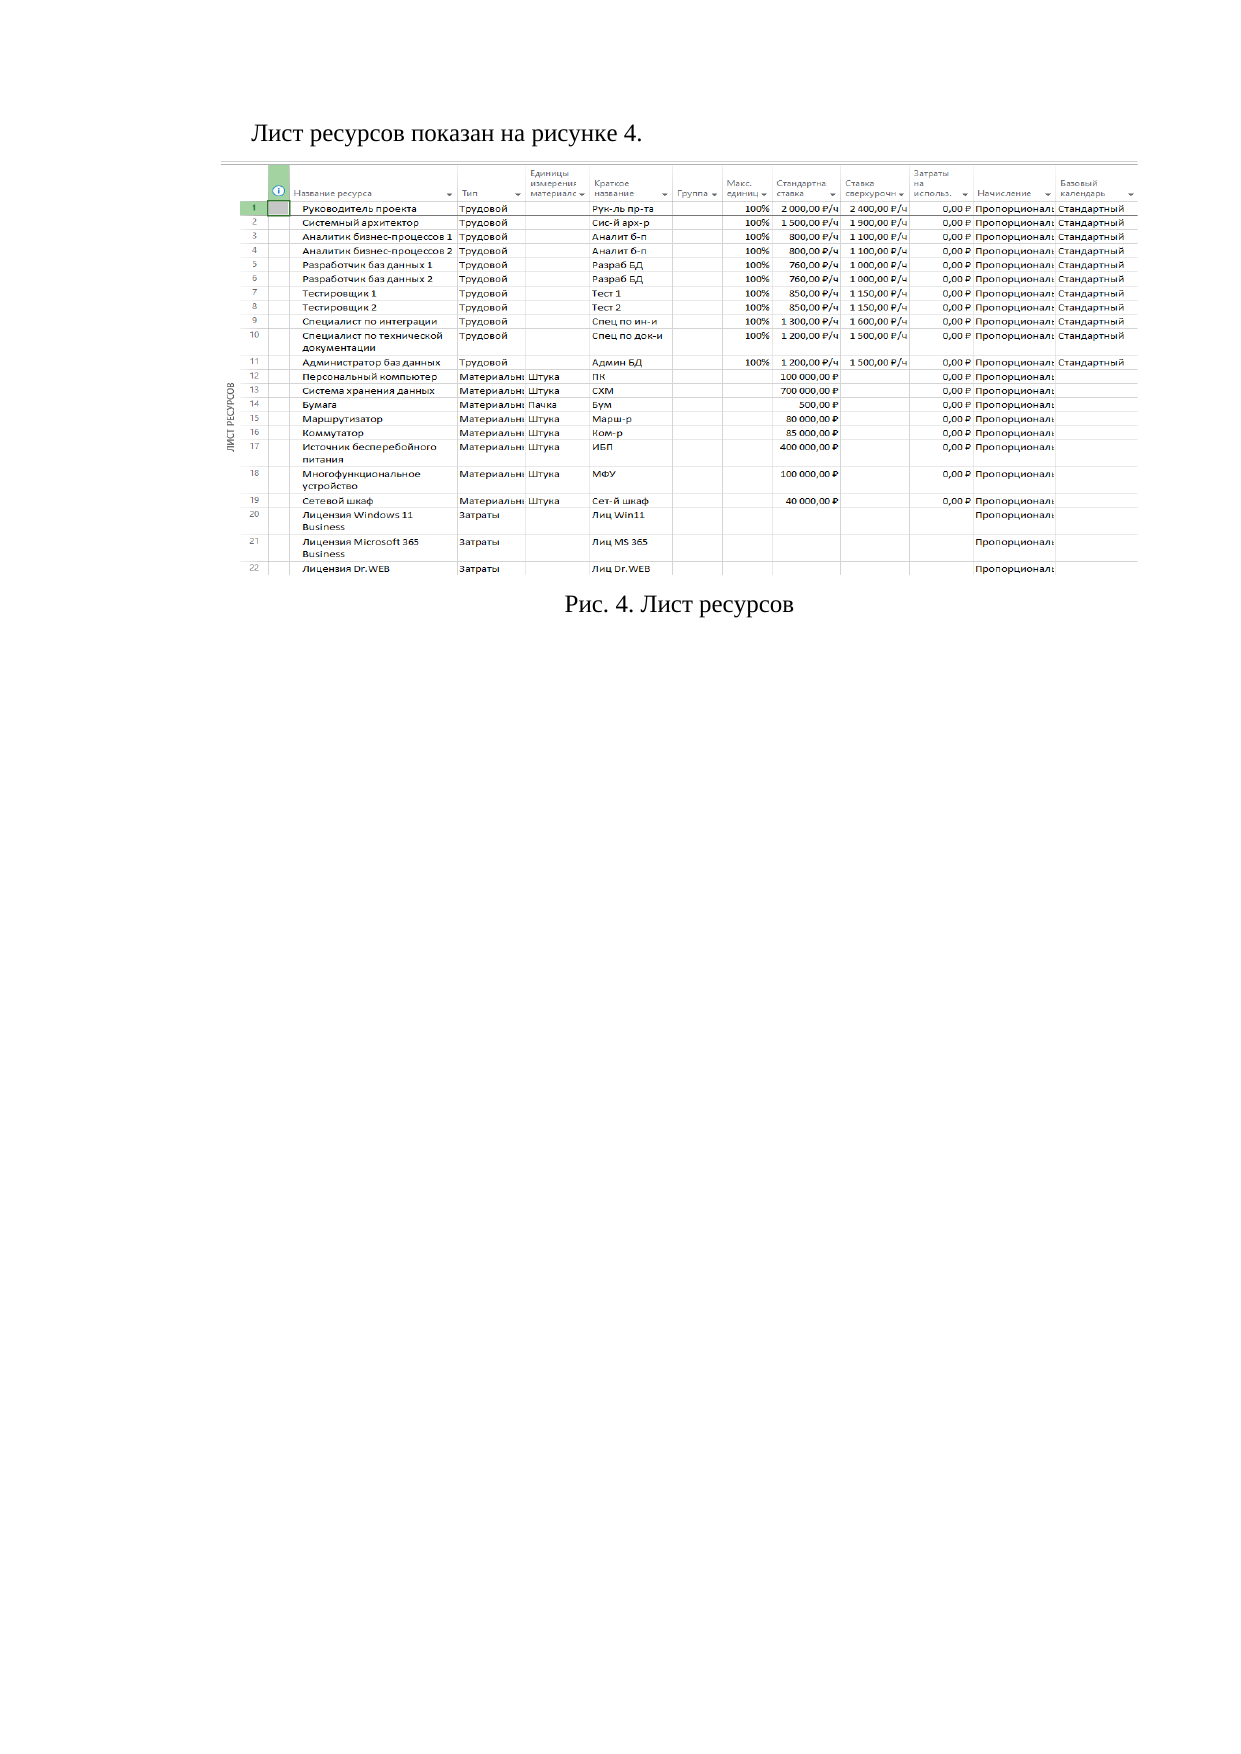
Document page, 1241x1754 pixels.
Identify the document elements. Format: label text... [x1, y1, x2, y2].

text Рис. 4. Лист ресурсов [177, 589, 1181, 618]
text Лист ресурсов показан на рисунке 4. [177, 118, 1181, 147]
picture [220, 161, 1138, 575]
